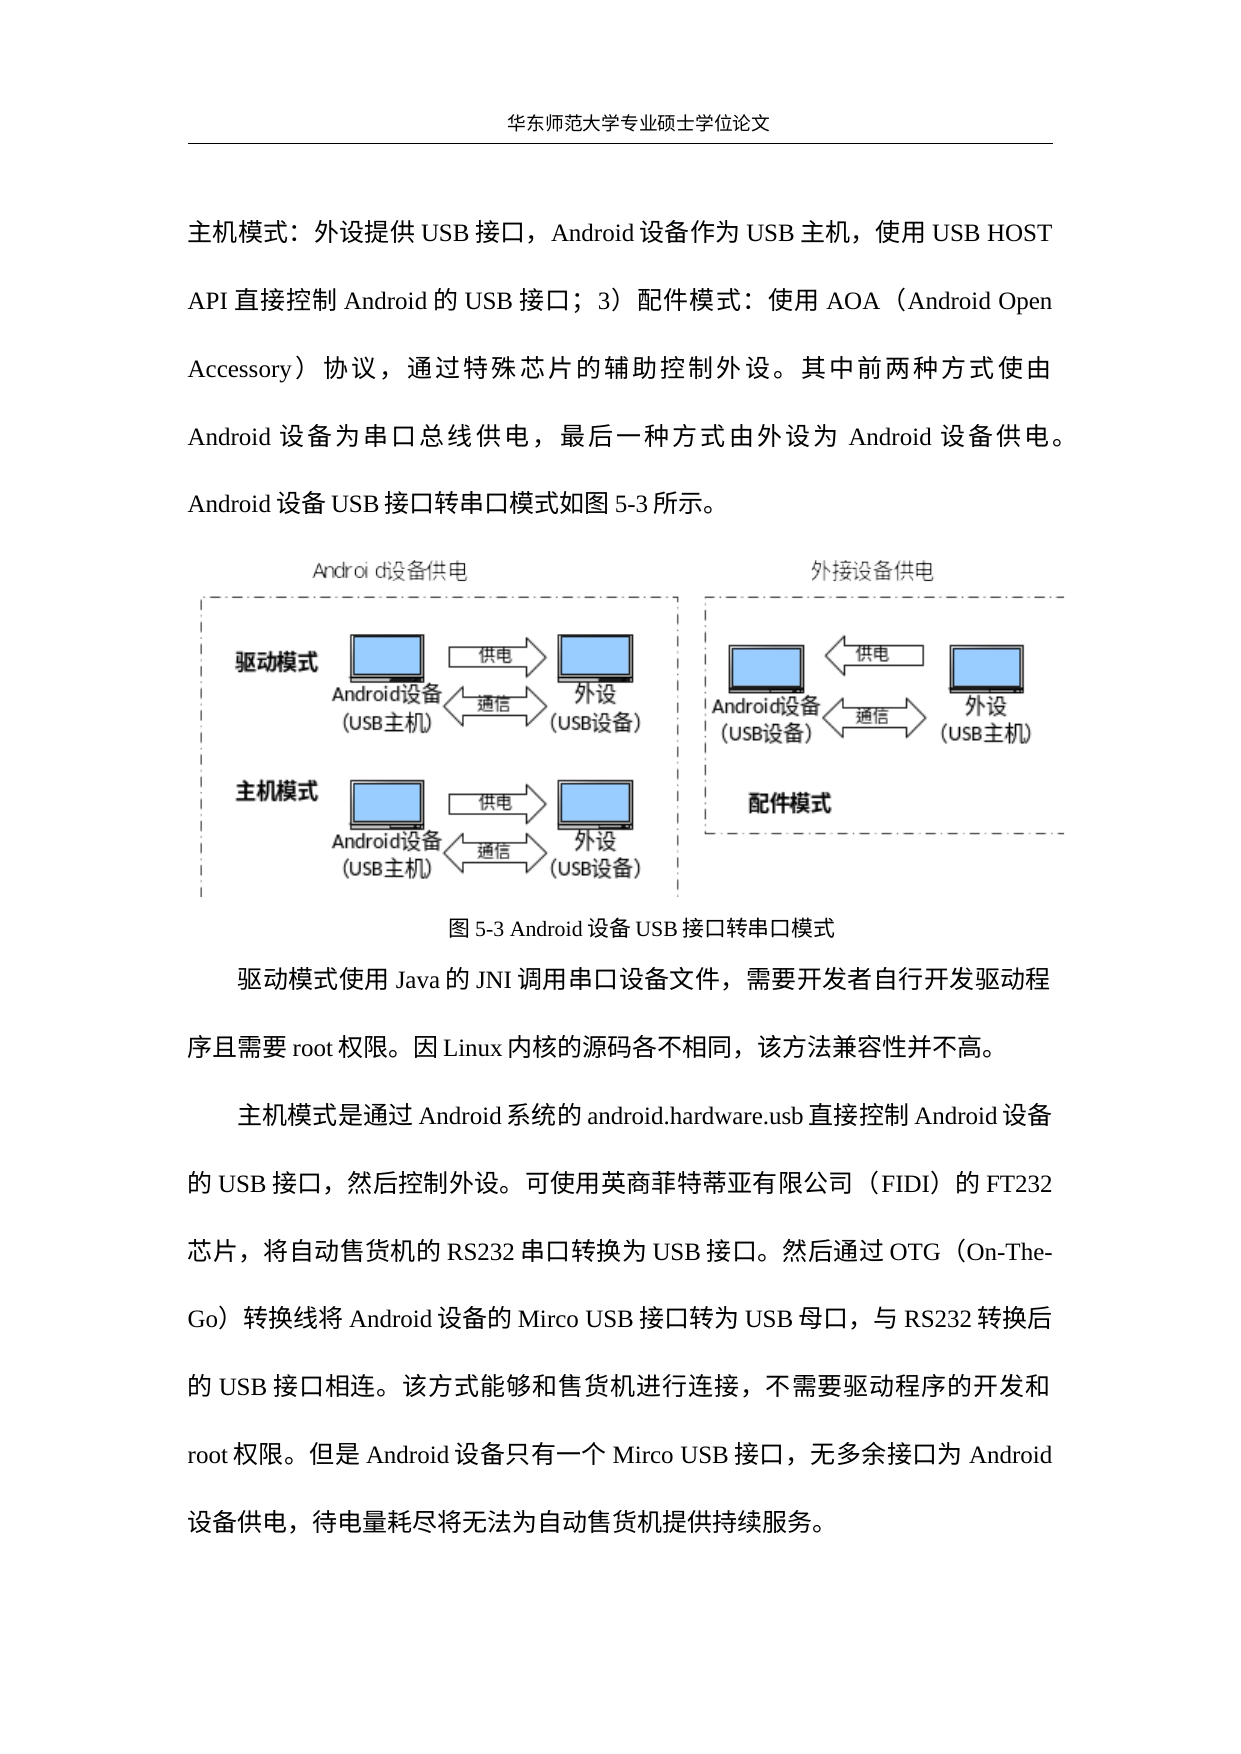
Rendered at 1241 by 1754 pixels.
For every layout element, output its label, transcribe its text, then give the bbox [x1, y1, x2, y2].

text 驱动模式使用Java的JNI调用串口设备文件，需要开发者自行开发驱动程序且需要root权限。因Linux内核的源码各不相同，该方法兼容性并不高。 [187, 943, 1053, 1079]
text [187, 196, 1053, 536]
text 主机模式是通过Android系统的android.hardware.usb直接控制Android设备的USB接口，然后控制外设。可使用英商菲特蒂亚有限公司（FIDI）的FT232芯片，将自动售货机的RS232串口转换为USB接口。然后通过OTG（On-The-Go）转换线将Android设备的Mirco USB接口转为USB母口，与RS232转换后的USB接口相连。该方式能够和售货机进行连接，不需要驱动程序的开发和root权限。但是Android设备只有一个Mirco USB接口，无多余接口为Android设备供电，待电量耗尽将无法为自动售货机提供持续服务。 [187, 1079, 1053, 1555]
text 图5-3 Android设备USB接口转串口模式 [187, 536, 1053, 943]
